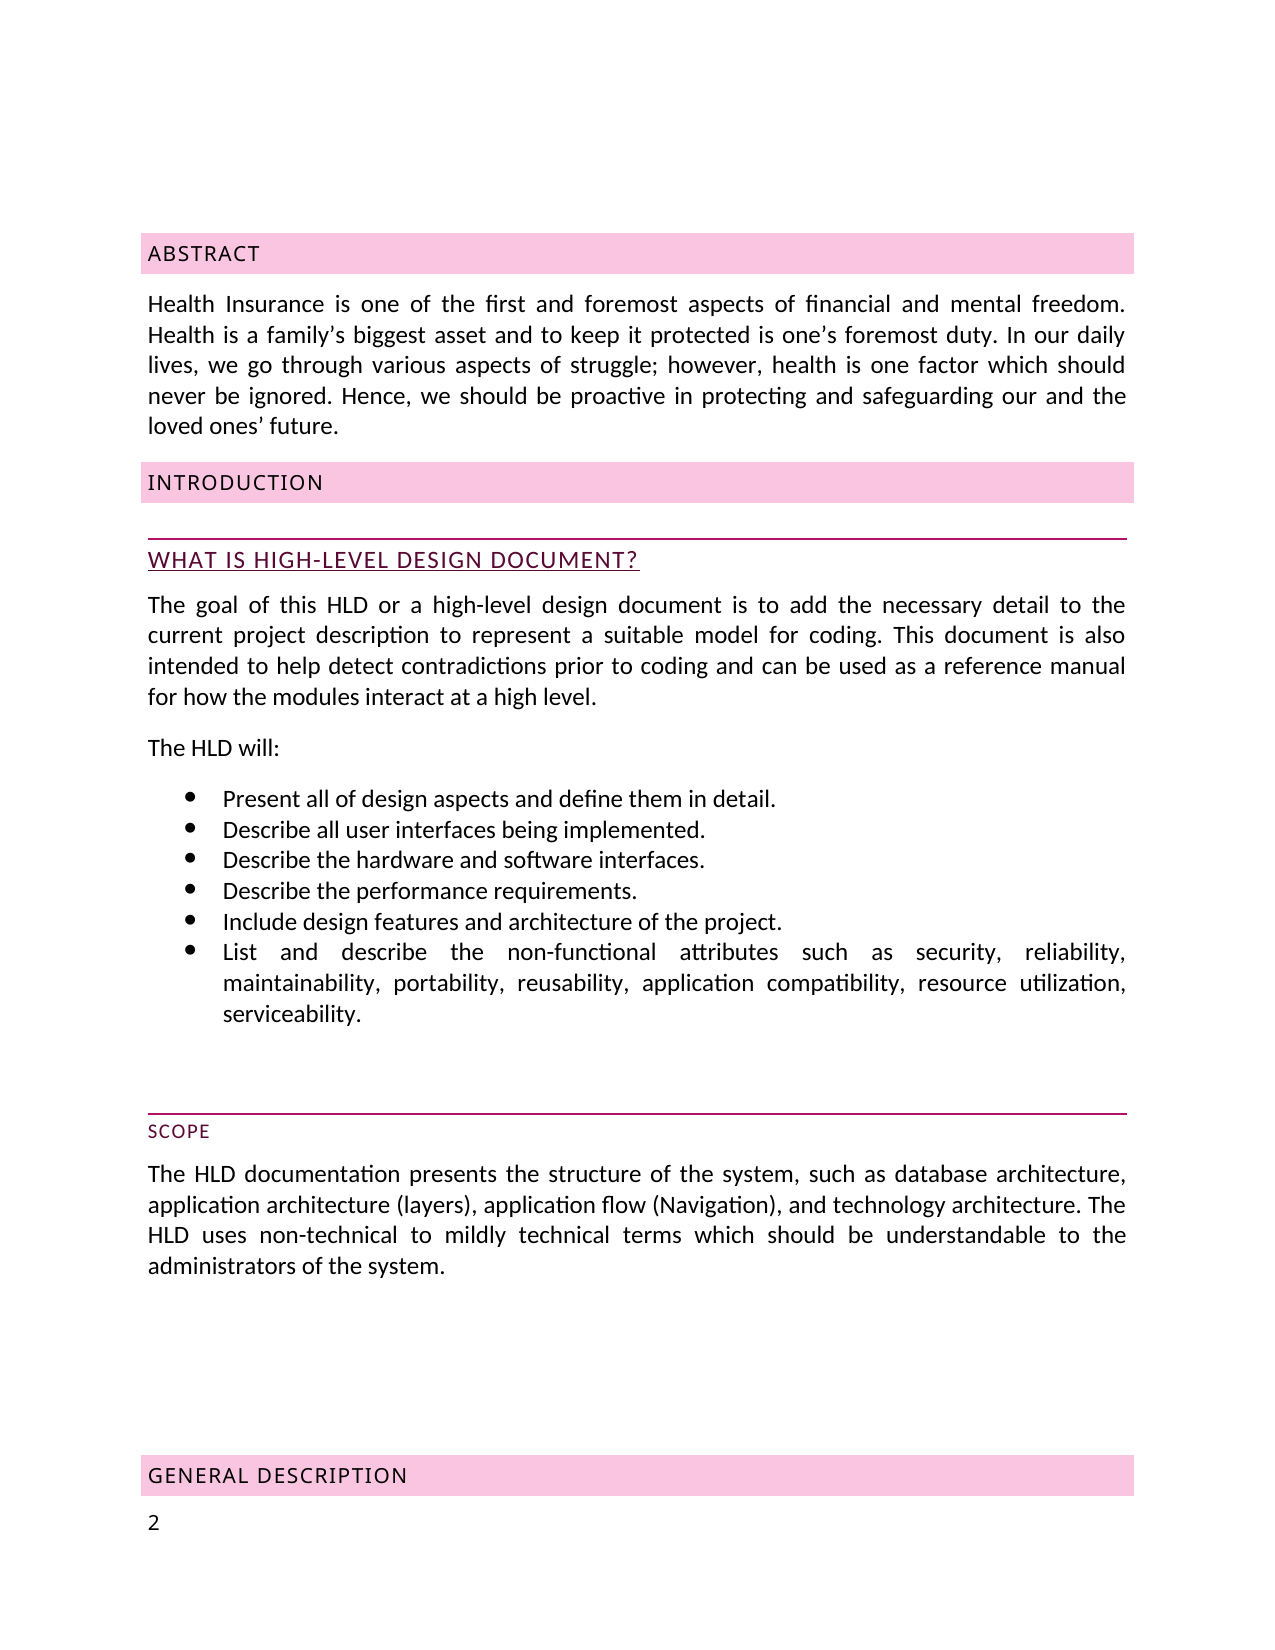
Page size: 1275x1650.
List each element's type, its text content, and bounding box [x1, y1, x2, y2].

list Describe the hardware and software interfaces. [185, 845, 1127, 875]
subtitle Abstract [148, 239, 1127, 267]
list Describe the performance requirements. [185, 875, 1127, 906]
subtitle General Description [148, 1461, 1127, 1490]
text Health Insurance is one of the first and foremost aspects of financial and mental freedom. Health is a family’s biggest asset and to keep it protected is one’s foremost duty. In our daily lives, we go through various aspects of struggle; however, health is one factor which should never be ignored. Hence, we should be proactive in protecting and safeguarding our and the loved ones’ future. [148, 288, 1127, 441]
text The HLD documentation presents the structure of the system, such as database architecture, application architecture (layers), application flow (Navigation), and technology architecture. The HLD uses non-technical to mildly technical terms which should be understandable to the administrators of the system. [148, 1158, 1127, 1280]
subtitle What is High-Level Design Document? [148, 540, 1127, 574]
list Present all of design aspects and define them in detail. [185, 783, 1127, 814]
list Describe all user interfaces being implemented. [185, 814, 1127, 845]
subtitle Introduction [148, 468, 1127, 496]
text The HLD will: [148, 732, 1127, 763]
subtitle Scope [148, 1115, 1127, 1144]
text The goal of this HLD or a high-level design document is to add the necessary detail to the current project description to represent a suitable model for coding. This document is also intended to help detect contradictions prior to coding and can be used as a reference manual for how the modules interact at a high level. [148, 589, 1127, 711]
list List and describe the non-functional attributes such as security, reliability, maintainability, portability, reusability, application compatibility, resource utilization, serviceability. [185, 937, 1127, 1028]
list Include design features and architecture of the project. [185, 906, 1127, 937]
